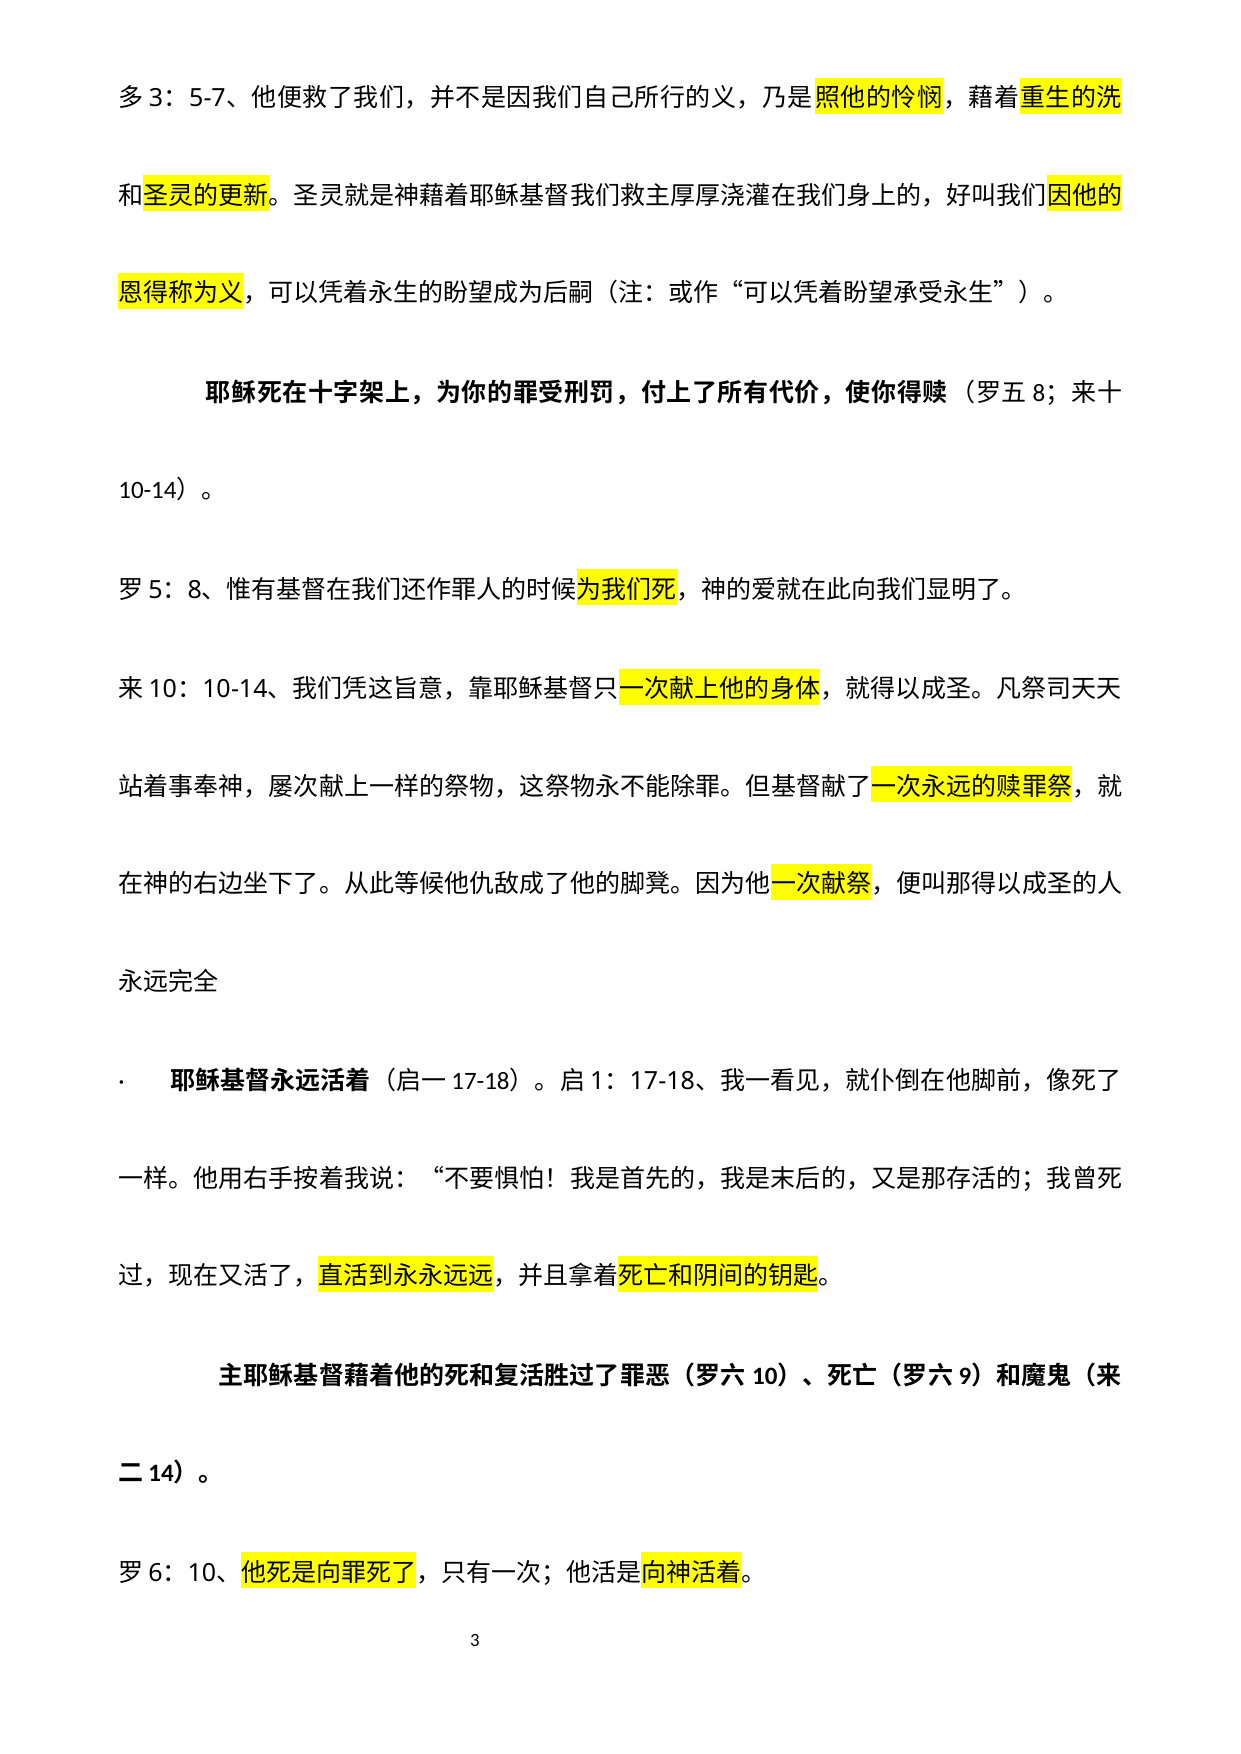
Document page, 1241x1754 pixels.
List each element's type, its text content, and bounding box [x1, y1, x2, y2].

text 主耶稣基督藉着他的死和复活胜过了罪恶（罗六10）、死亡（罗六9）和魔鬼（来二14）。 [118, 1341, 1122, 1503]
text 罗6：10、他死是向罪死了，只有一次；他活是向神活着。 [118, 1538, 1122, 1603]
text · 耶稣基督永远活着（启一17-18）。启1：17-18、我一看见，就仆倒在他脚前，像死了一样。他用右手按着我说：“不要惧怕！我是首先的，我是末后的，又是那存活的；我曾死过，现在又活了，直活到永永远远，并且拿着死亡和阴间的钥匙。 [118, 1046, 1122, 1306]
text 多3：5-7、他便救了我们，并不是因我们自己所行的义，乃是照他的怜悯，藉着重生的洗和圣灵的更新。圣灵就是神藉着耶稣基督我们救主厚厚浇灌在我们身上的，好叫我们因他的恩得称为义，可以凭着永生的盼望成为后嗣（注：或作“可以凭着盼望承受永生”）。 [118, 63, 1122, 323]
text 来10：10-14、我们凭这旨意，靠耶稣基督只一次献上他的身体，就得以成圣。凡祭司天天站着事奉神，屡次献上一样的祭物，这祭物永不能除罪。但基督献了一次永远的赎罪祭，就在神的右边坐下了。从此等候他仇敌成了他的脚凳。因为他一次献祭，便叫那得以成圣的人永远完全 [118, 654, 1122, 1012]
text 耶稣死在十字架上，为你的罪受刑罚，付上了所有代价，使你得赎（罗五8；来十10-14）。 [118, 358, 1122, 520]
text 罗5：8、惟有基督在我们还作罪人的时候为我们死，神的爱就在此向我们显明了。 [118, 555, 1122, 620]
